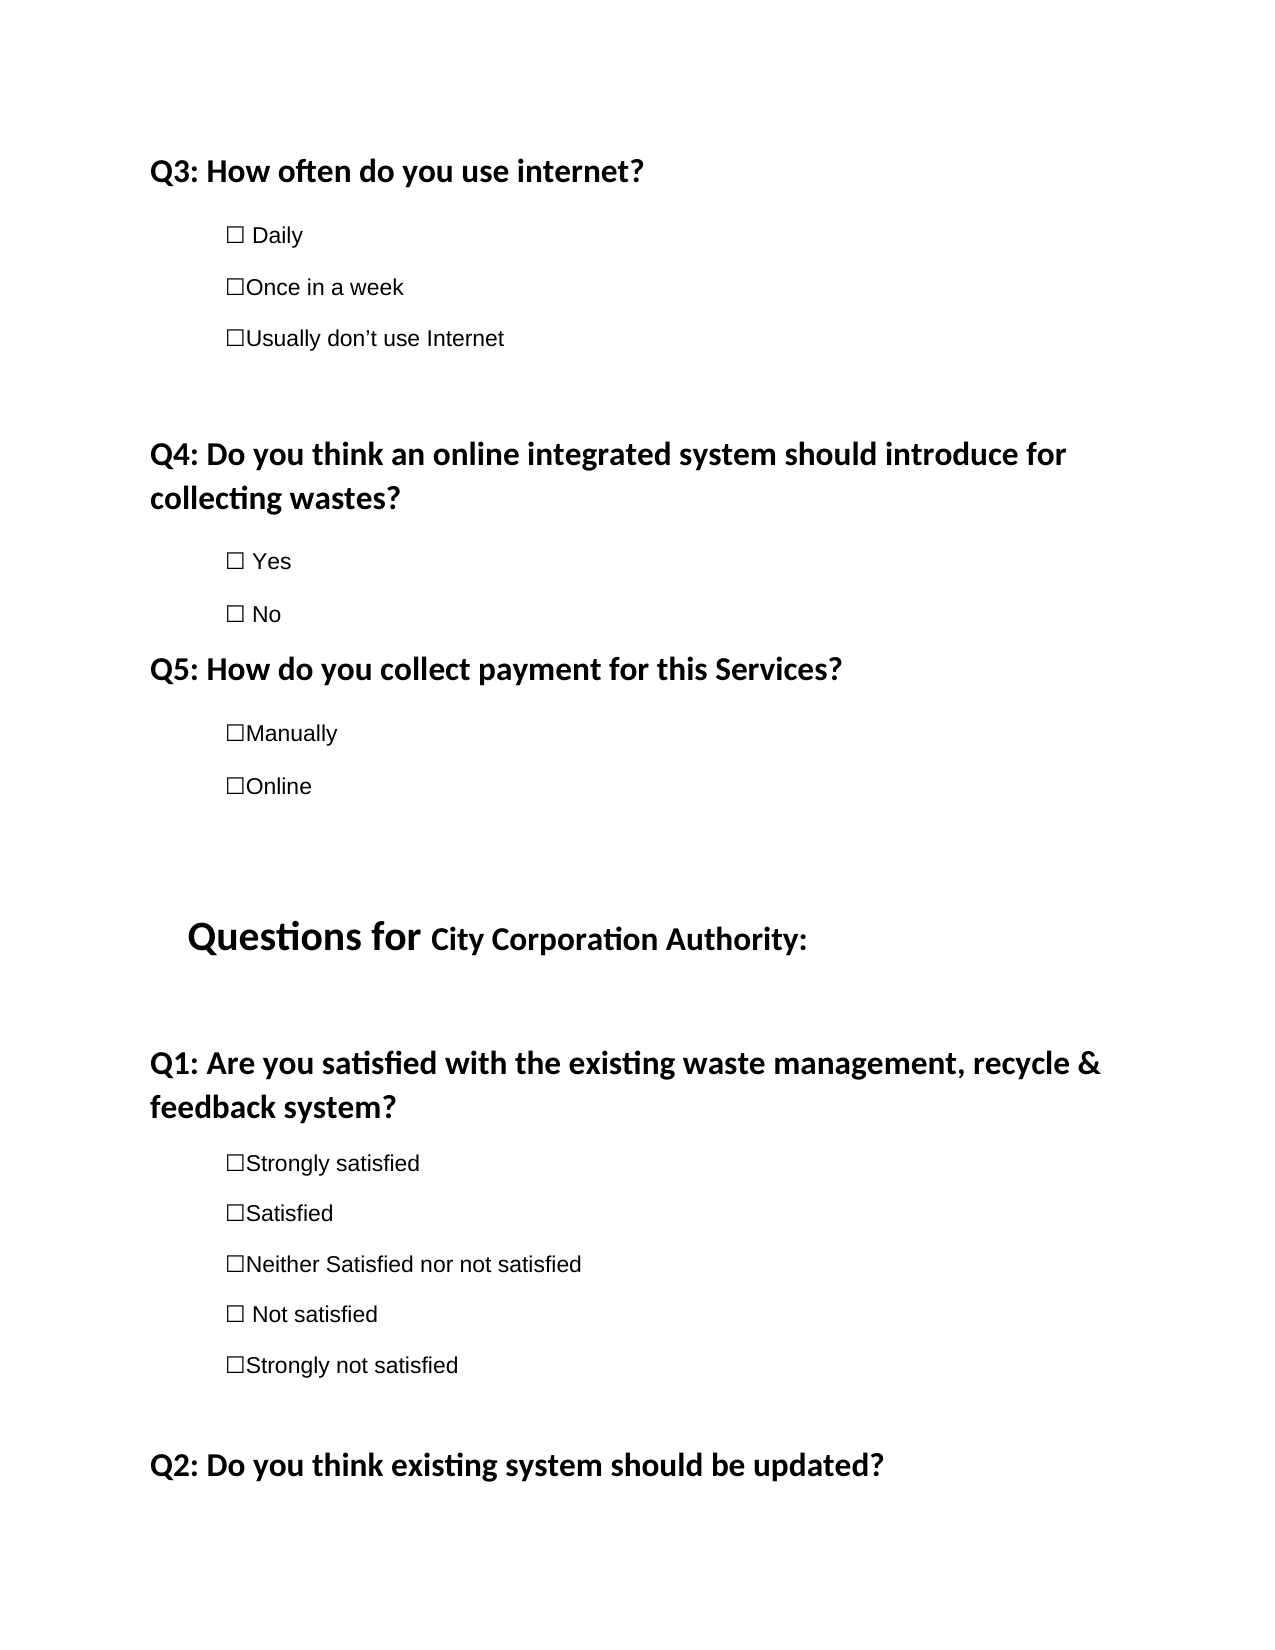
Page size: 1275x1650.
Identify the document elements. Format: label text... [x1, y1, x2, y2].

text Yes [150, 537, 1125, 578]
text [150, 150, 1125, 191]
text Neither Satisfied nor not satisfied [150, 1248, 1125, 1279]
text Once in a week [150, 271, 1125, 302]
text Online [150, 769, 1125, 801]
text Daily [150, 211, 1125, 251]
text No [150, 598, 1125, 629]
text Questions for City Corporation Authority: [187, 910, 1125, 961]
text Q1: Are you satisfied with the existing waste management, recycle & feedback system? [150, 1042, 1125, 1127]
text Q4: Do you think an online integrated system should introduce for collecting wastes? [150, 433, 1125, 517]
text Q5: How do you collect payment for this Services? [150, 648, 1125, 689]
text Usually don’t use Internet [150, 322, 1125, 353]
text Q2: Do you think existing system should be updated? [150, 1444, 1125, 1485]
text Manually [150, 709, 1125, 750]
text Not satisfied [150, 1298, 1125, 1329]
text Strongly satisfied [150, 1147, 1125, 1178]
text Satisfied [150, 1197, 1125, 1229]
text Strongly not satisfied [150, 1349, 1125, 1380]
